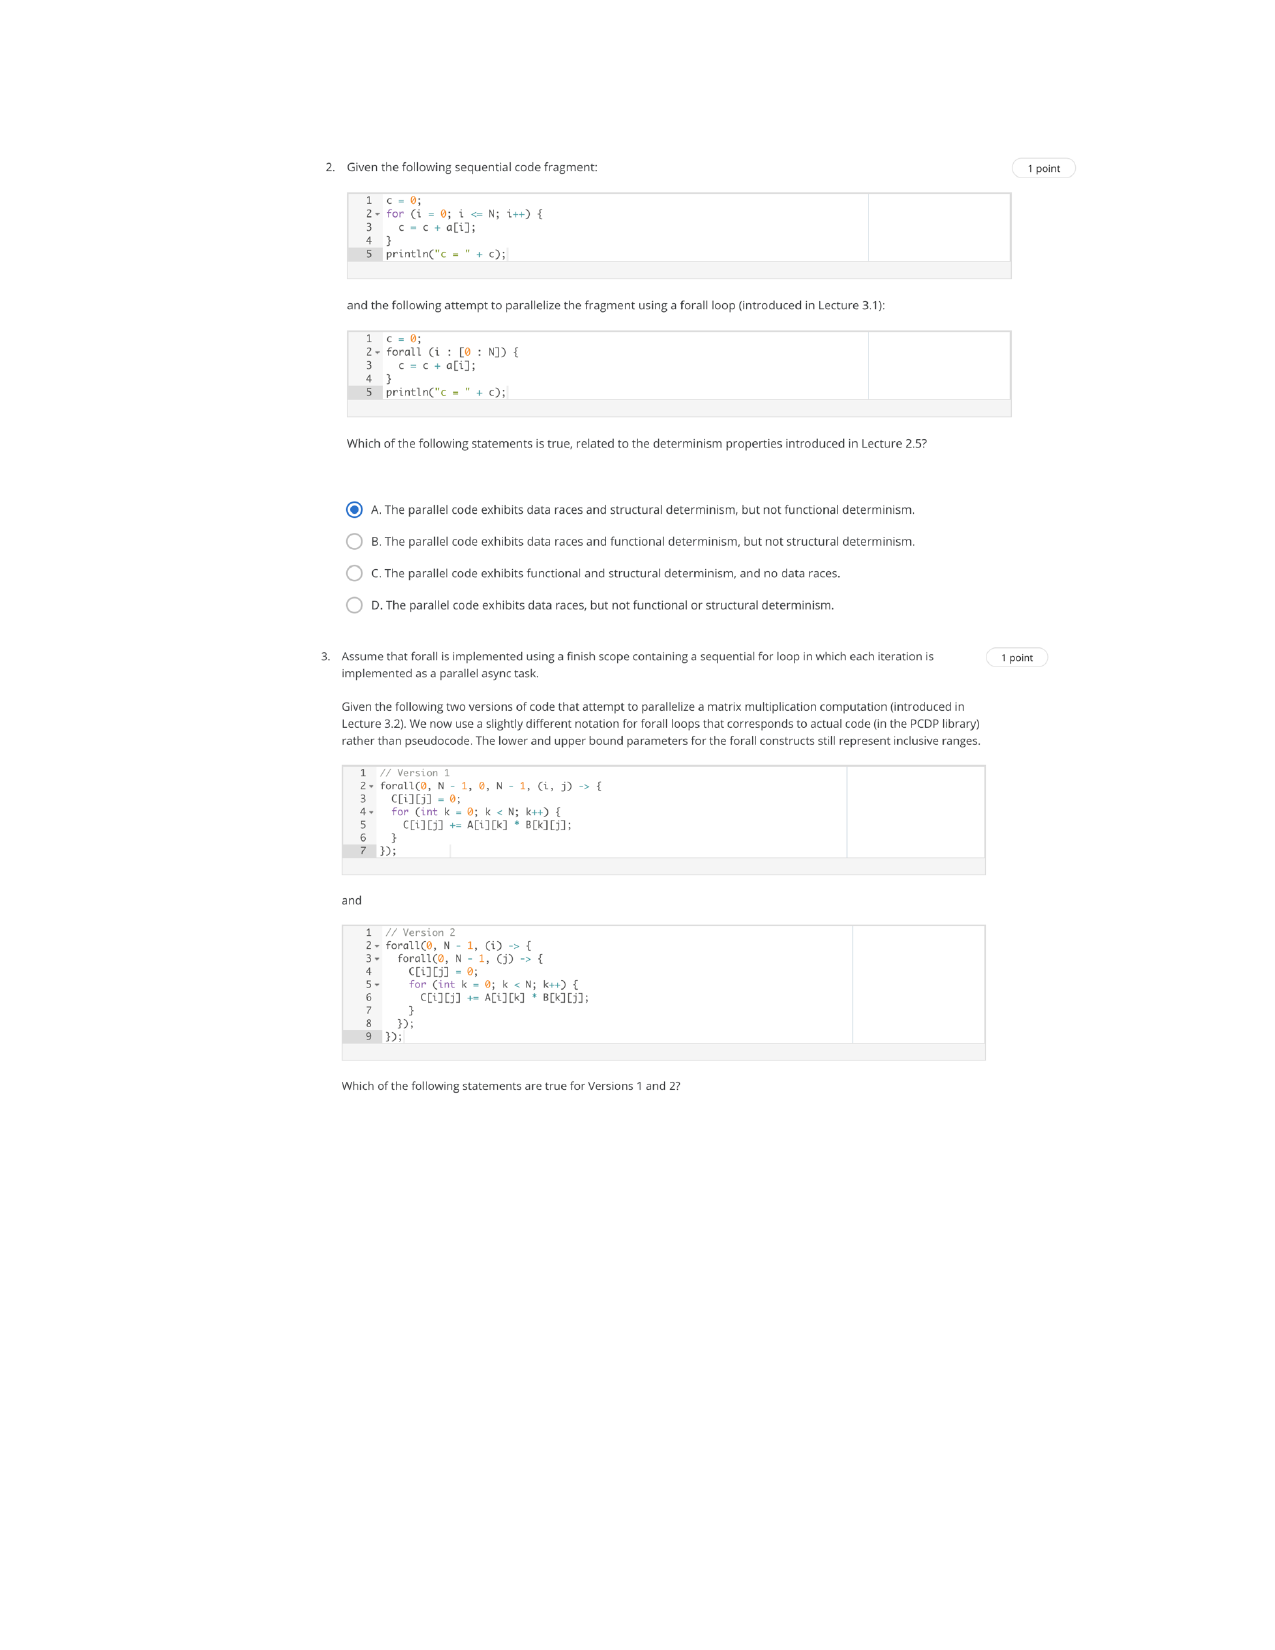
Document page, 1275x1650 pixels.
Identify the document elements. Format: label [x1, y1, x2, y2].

picture [150, 150, 1125, 1106]
